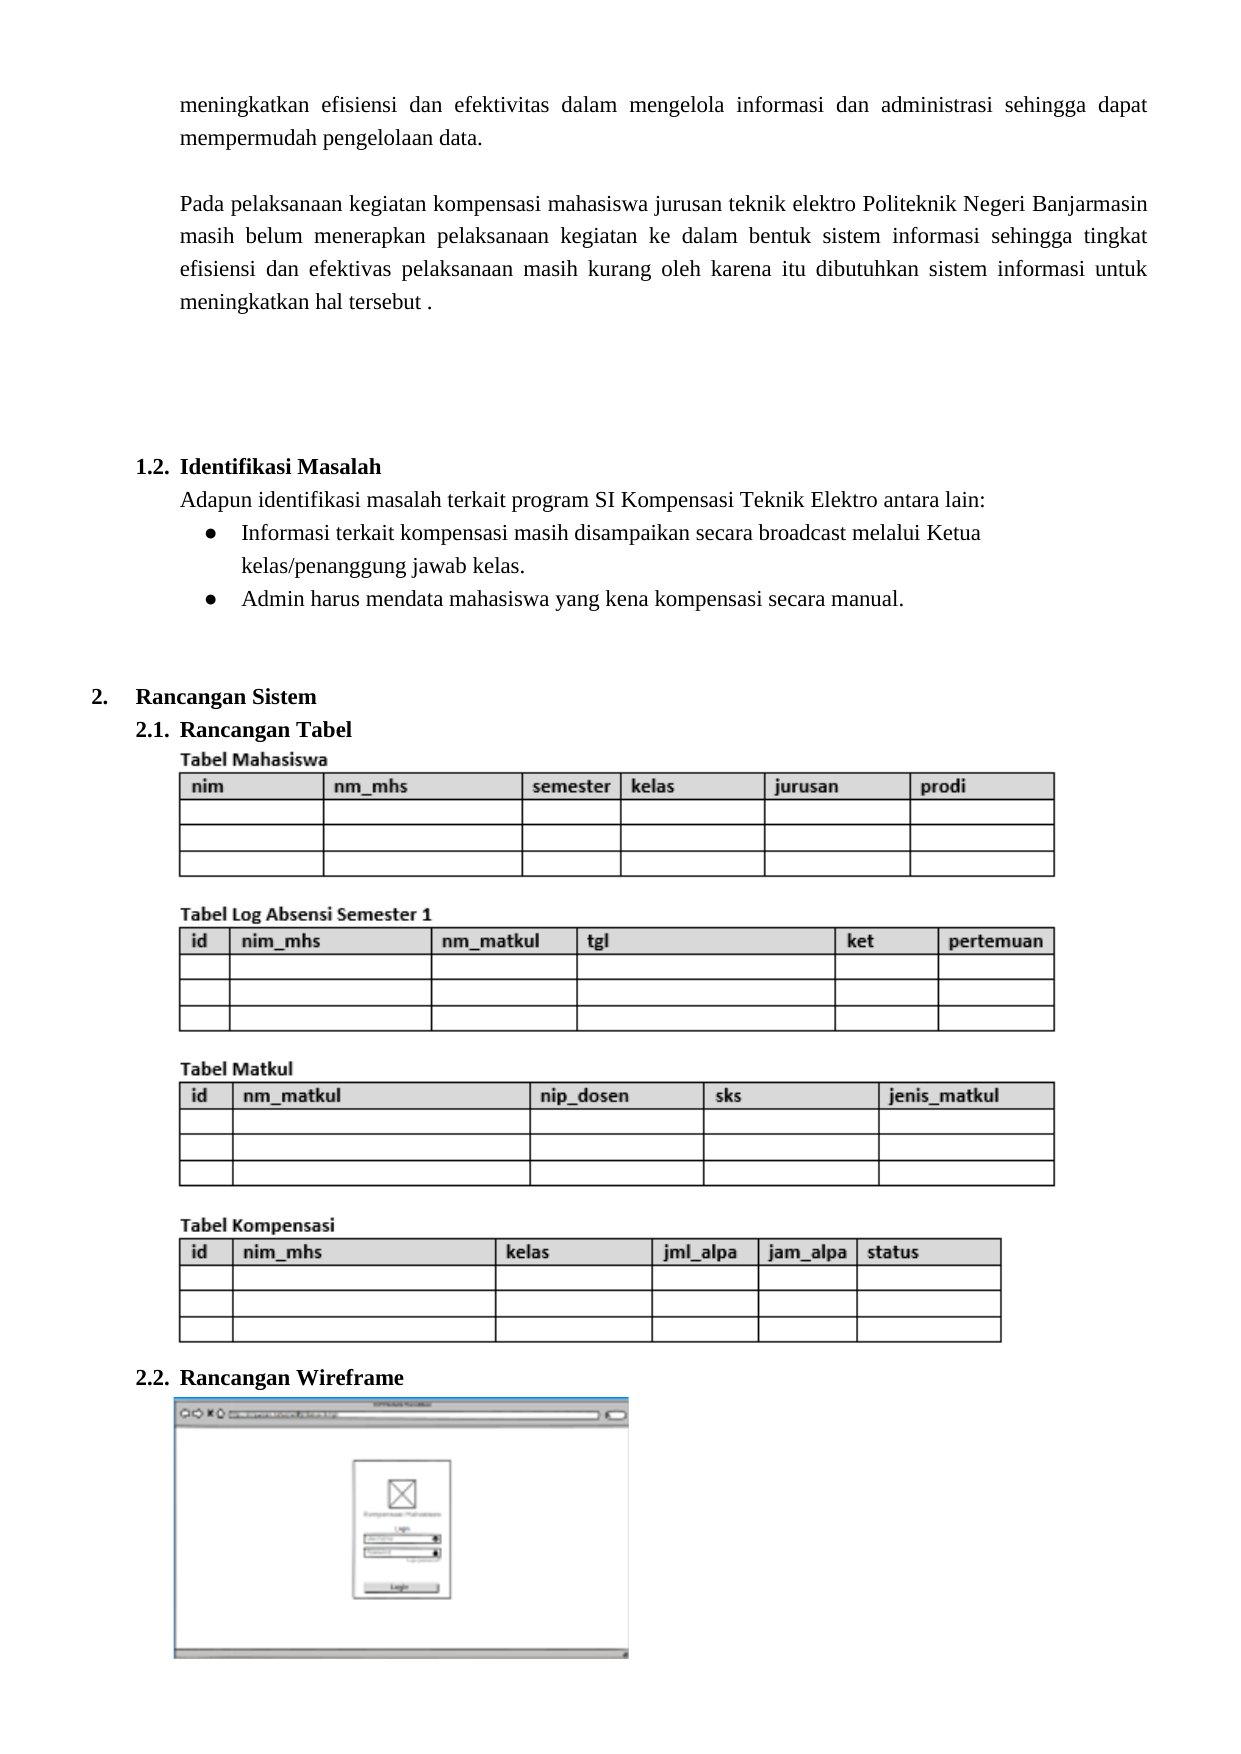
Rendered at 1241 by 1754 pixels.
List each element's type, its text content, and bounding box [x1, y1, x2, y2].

picture [173, 1397, 629, 1659]
picture [173, 749, 1074, 1357]
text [179, 91, 1149, 150]
list Rancangan Tabel [135, 716, 1149, 743]
text Adapun identifikasi masalah terkait program SI Kompensasi Teknik Elektro antara lain: [179, 486, 1149, 512]
list Identifikasi Masalah [135, 453, 1149, 479]
list Admin harus mendata mahasiswa yang kena kompensasi secara manual. [203, 585, 1149, 611]
list Rancangan Sistem [91, 683, 1149, 710]
list Rancangan Wireframe [135, 1364, 1149, 1390]
list Informasi terkait kompensasi masih disampaikan secara broadcast melalui Ketua kelas/penanggung jawab kelas. [203, 519, 1149, 578]
text Pada pelaksanaan kegiatan kompensasi mahasiswa jurusan teknik elektro Politeknik Negeri Banjarmasin masih belum menerapkan pelaksanaan kegiatan ke dalam bentuk sistem informasi sehingga tingkat efisiensi dan efektivas pelaksanaan masih kurang oleh karena itu dibutuhkan sistem informasi untuk meningkatkan hal tersebut . [179, 190, 1149, 315]
